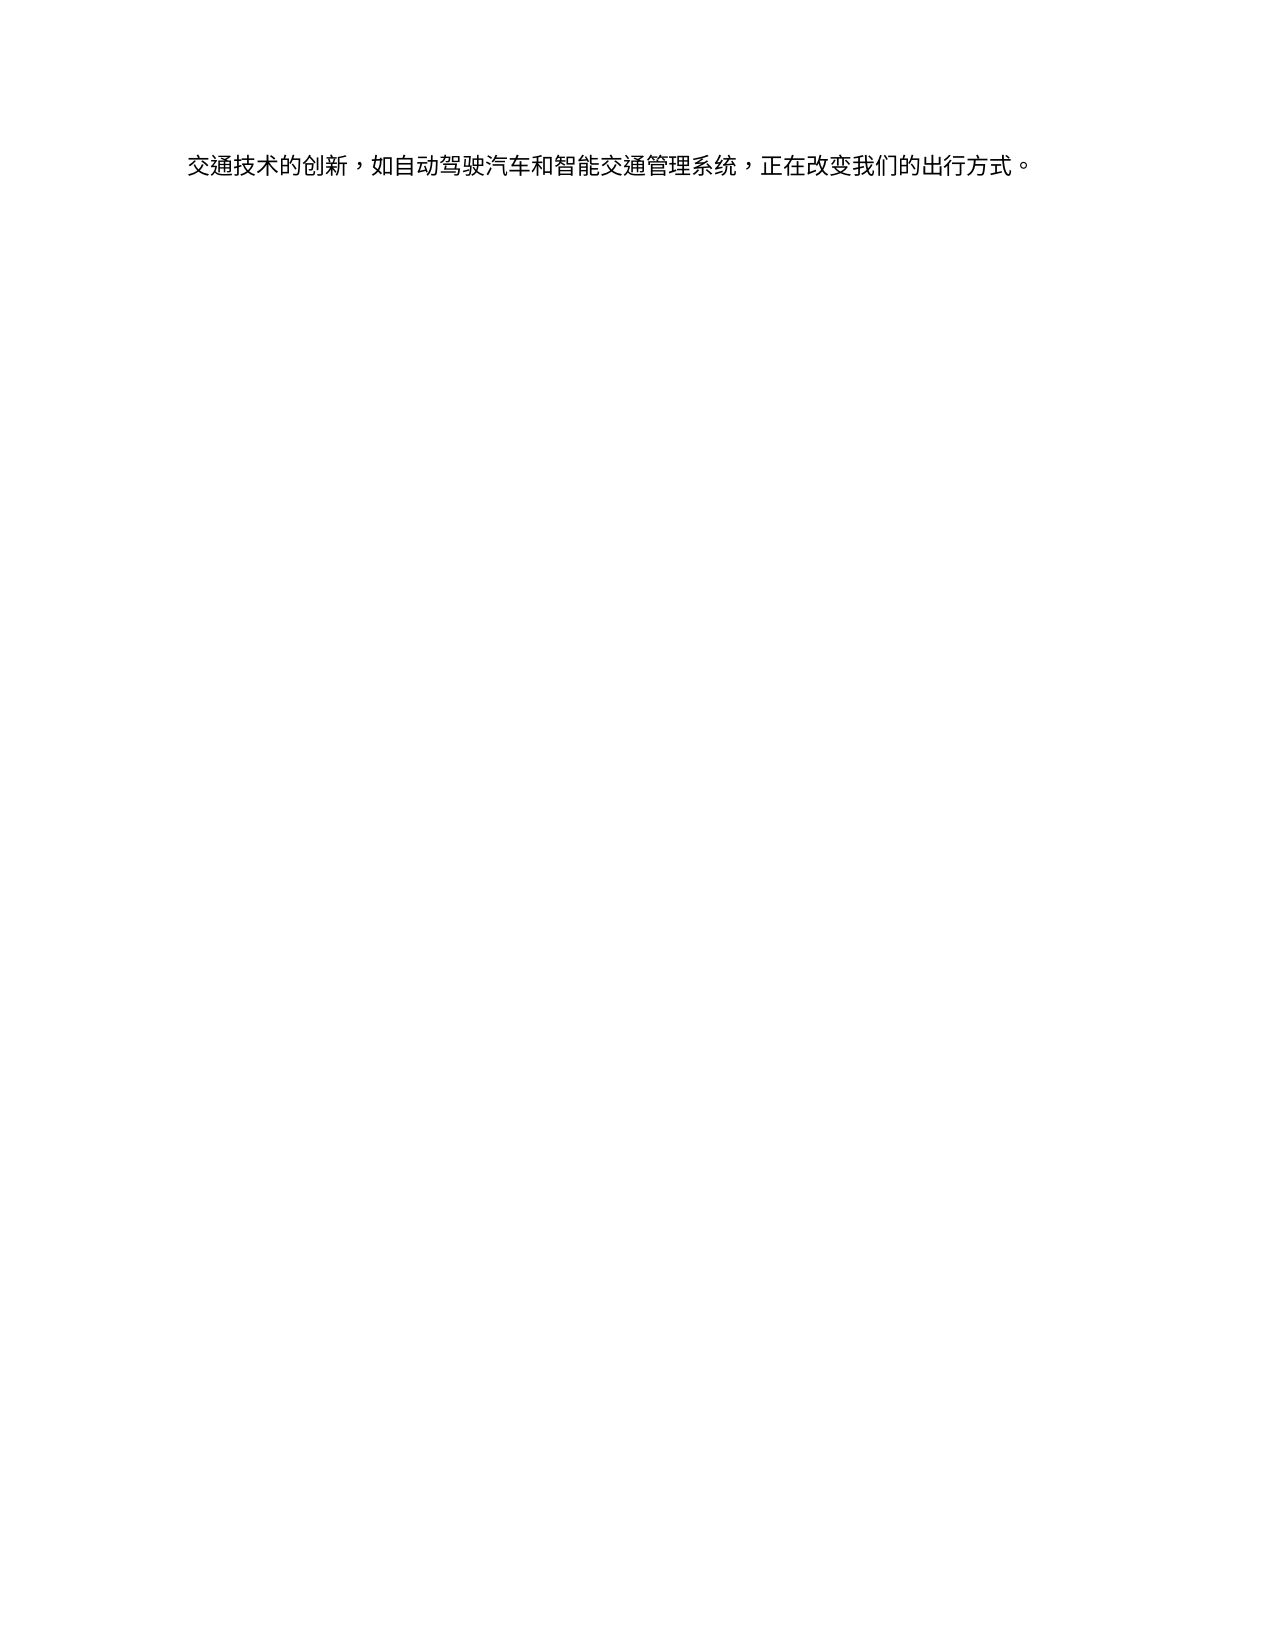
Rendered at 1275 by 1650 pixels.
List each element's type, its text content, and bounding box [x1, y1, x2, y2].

text 交通技术的创新，如自动驾驶汽车和智能交通管理系统，正在改变我们的出行方式。 [187, 150, 1087, 181]
